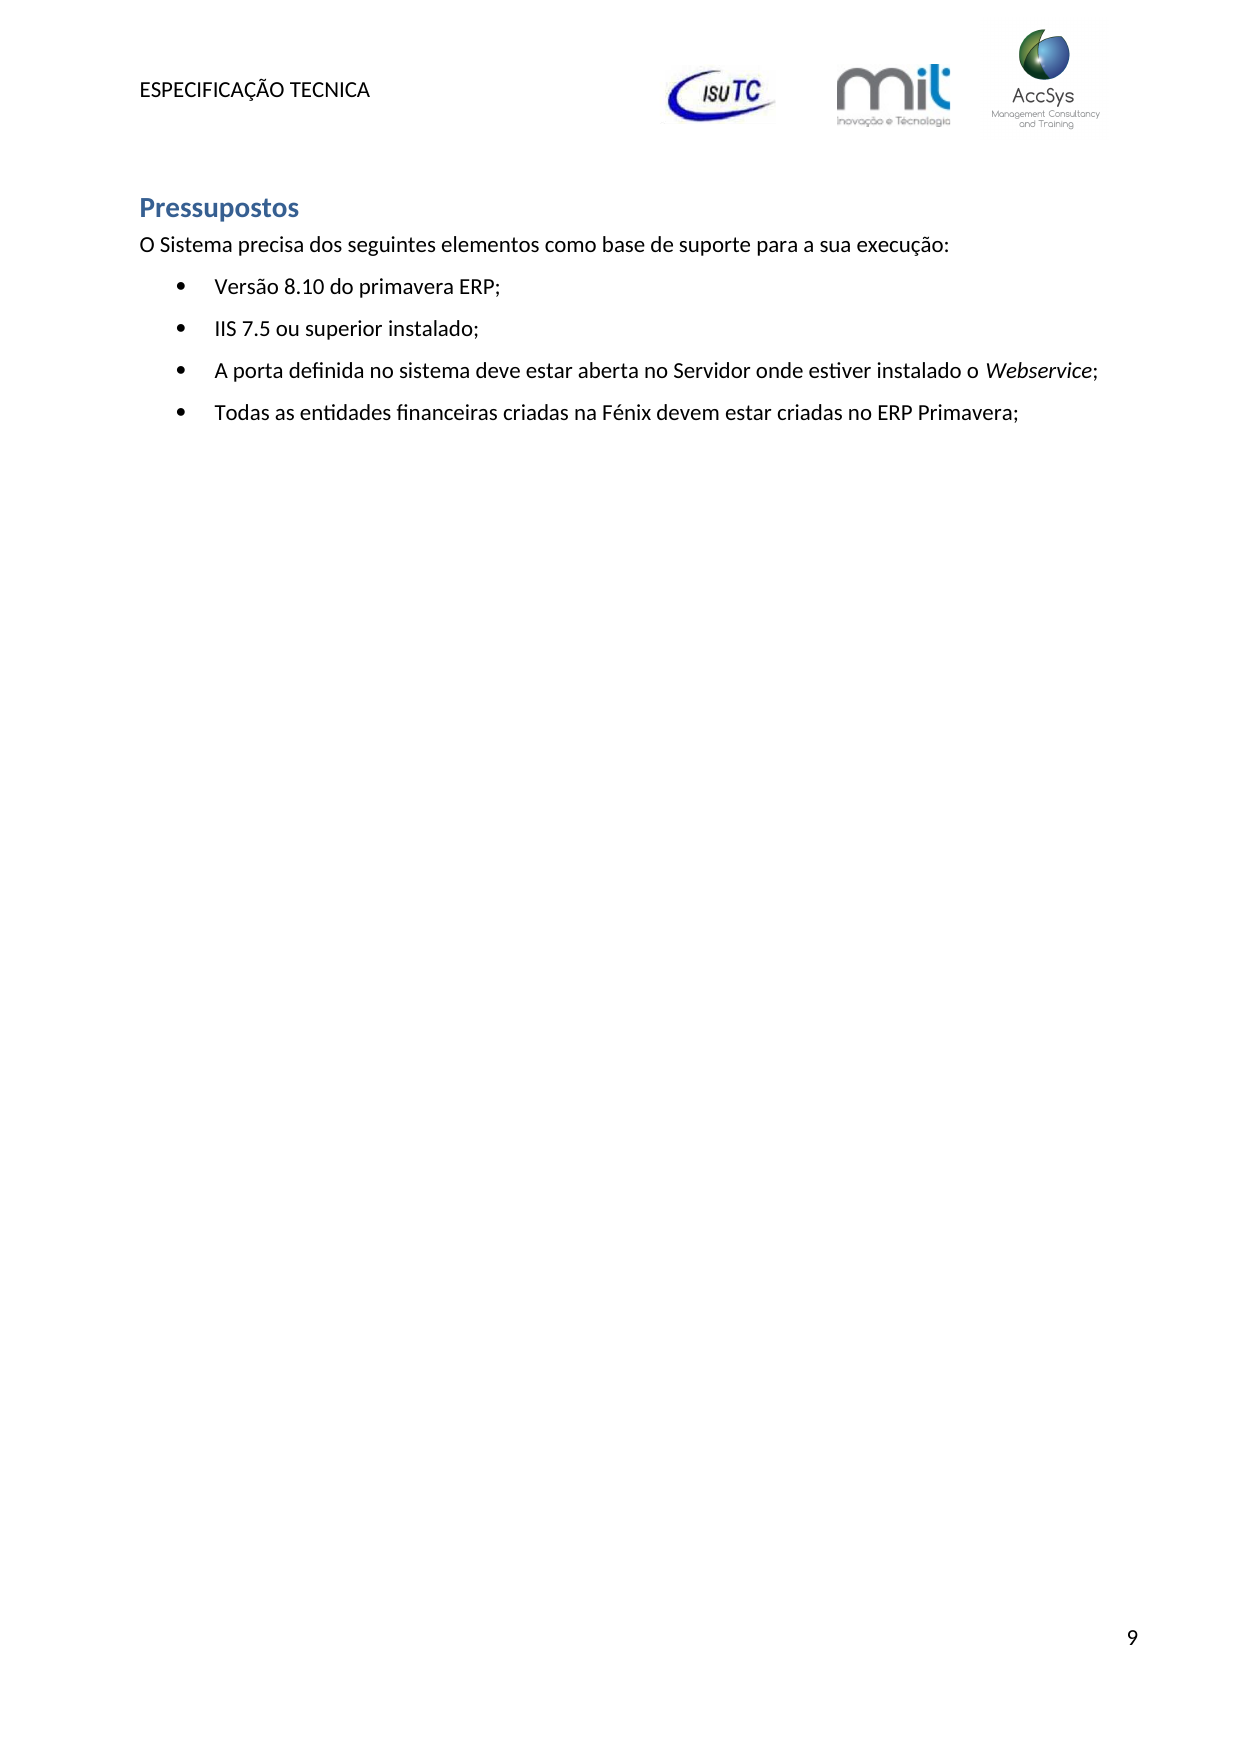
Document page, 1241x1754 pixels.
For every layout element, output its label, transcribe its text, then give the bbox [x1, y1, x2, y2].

subtitle Pressupostos [139, 189, 1138, 225]
list A porta definida no sistema deve estar aberta no Servidor onde estiver instalado o Webservice; [177, 356, 1138, 384]
picture [837, 64, 951, 127]
list IIS 7.5 ou superior instalado; [177, 314, 1138, 342]
list Todas as entidades financeiras criadas na Fénix devem estar criadas no ERP Primavera; [177, 398, 1138, 426]
list Versão 8.10 do primavera ERP; [177, 272, 1138, 300]
picture [657, 64, 776, 124]
picture [980, 17, 1109, 140]
text O Sistema precisa dos seguintes elementos como base de suporte para a sua execução: [139, 230, 1138, 258]
